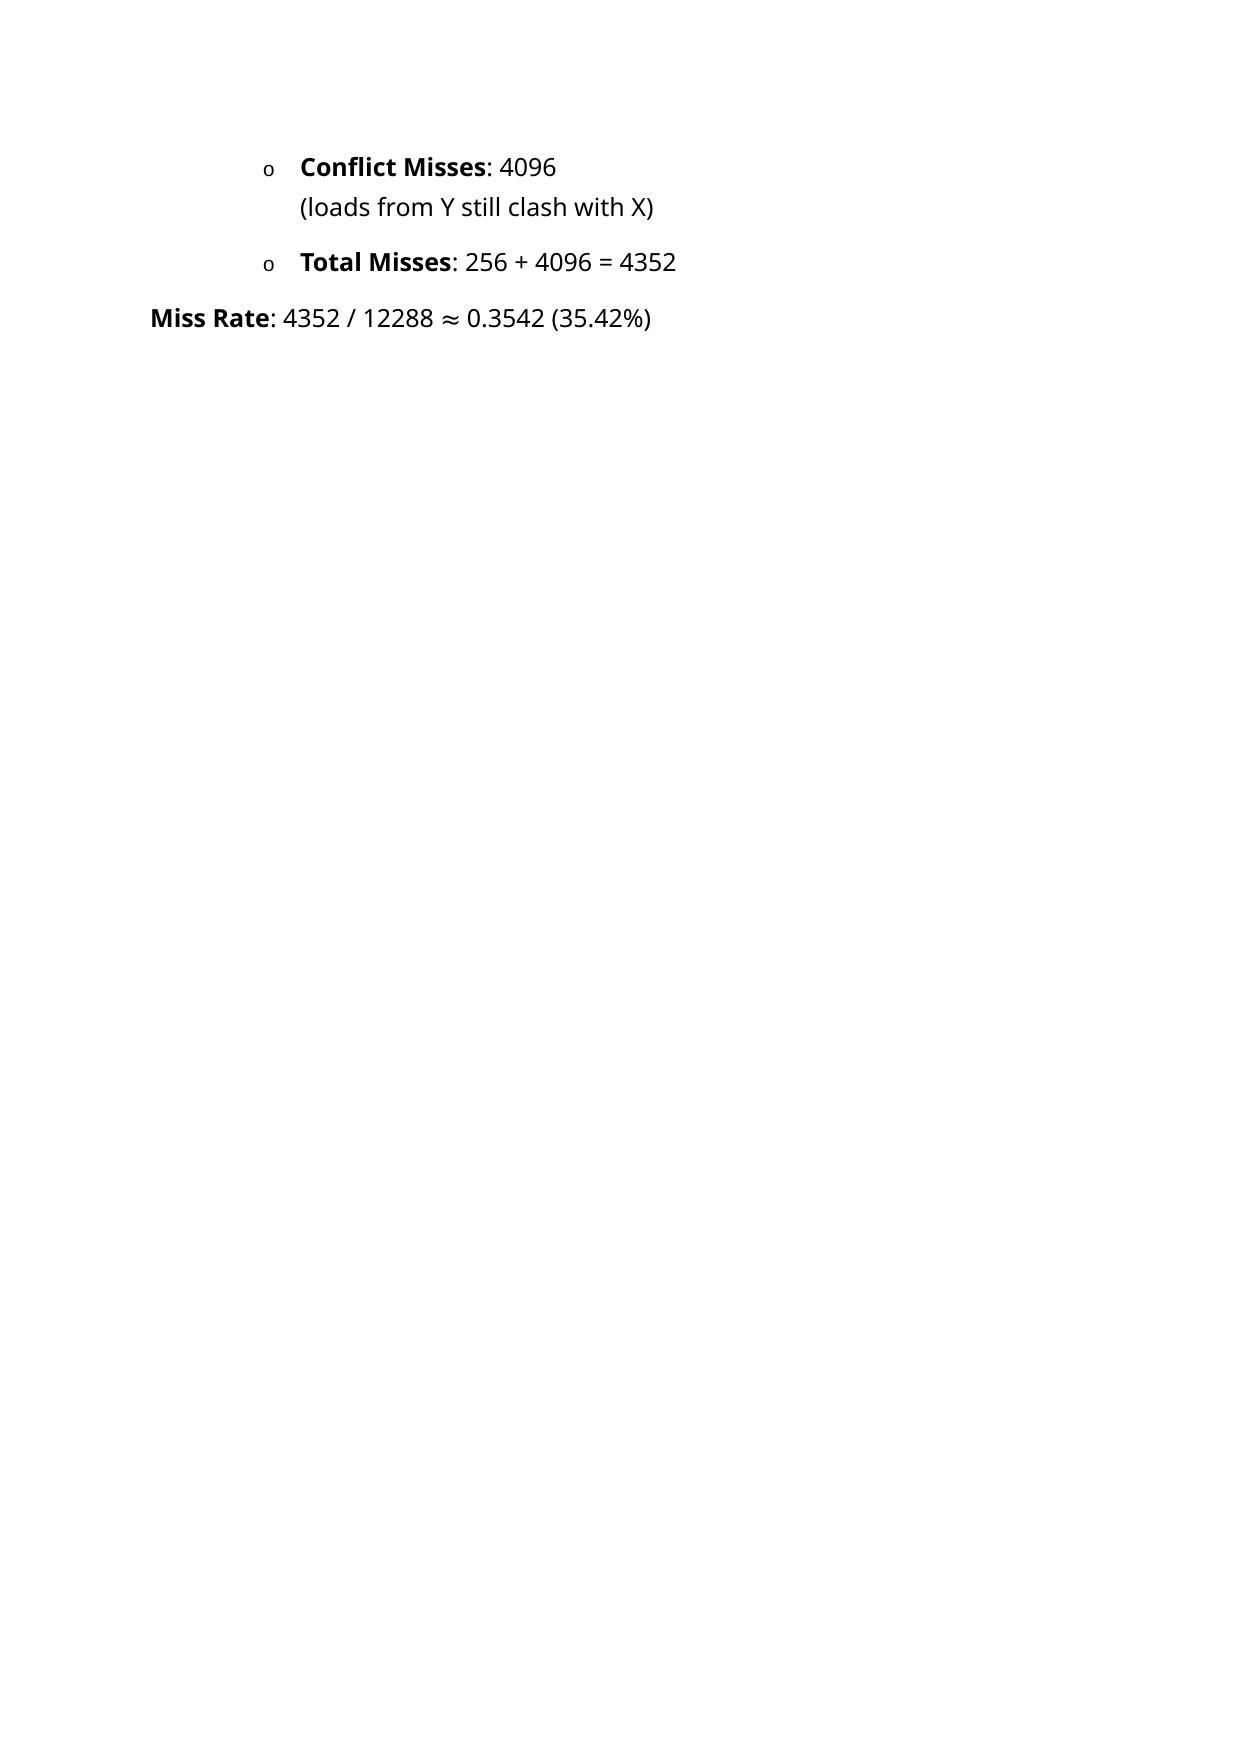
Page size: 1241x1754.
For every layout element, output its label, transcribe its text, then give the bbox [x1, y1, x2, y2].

text Miss Rate: 4352 / 12288 ≈ 0.3542 (35.42%) [150, 301, 1090, 335]
list Conflict Misses: 4096 (loads from Y still clash with X) [262, 150, 1090, 223]
list Total Misses: 256 + 4096 = 4352 [262, 245, 1090, 279]
